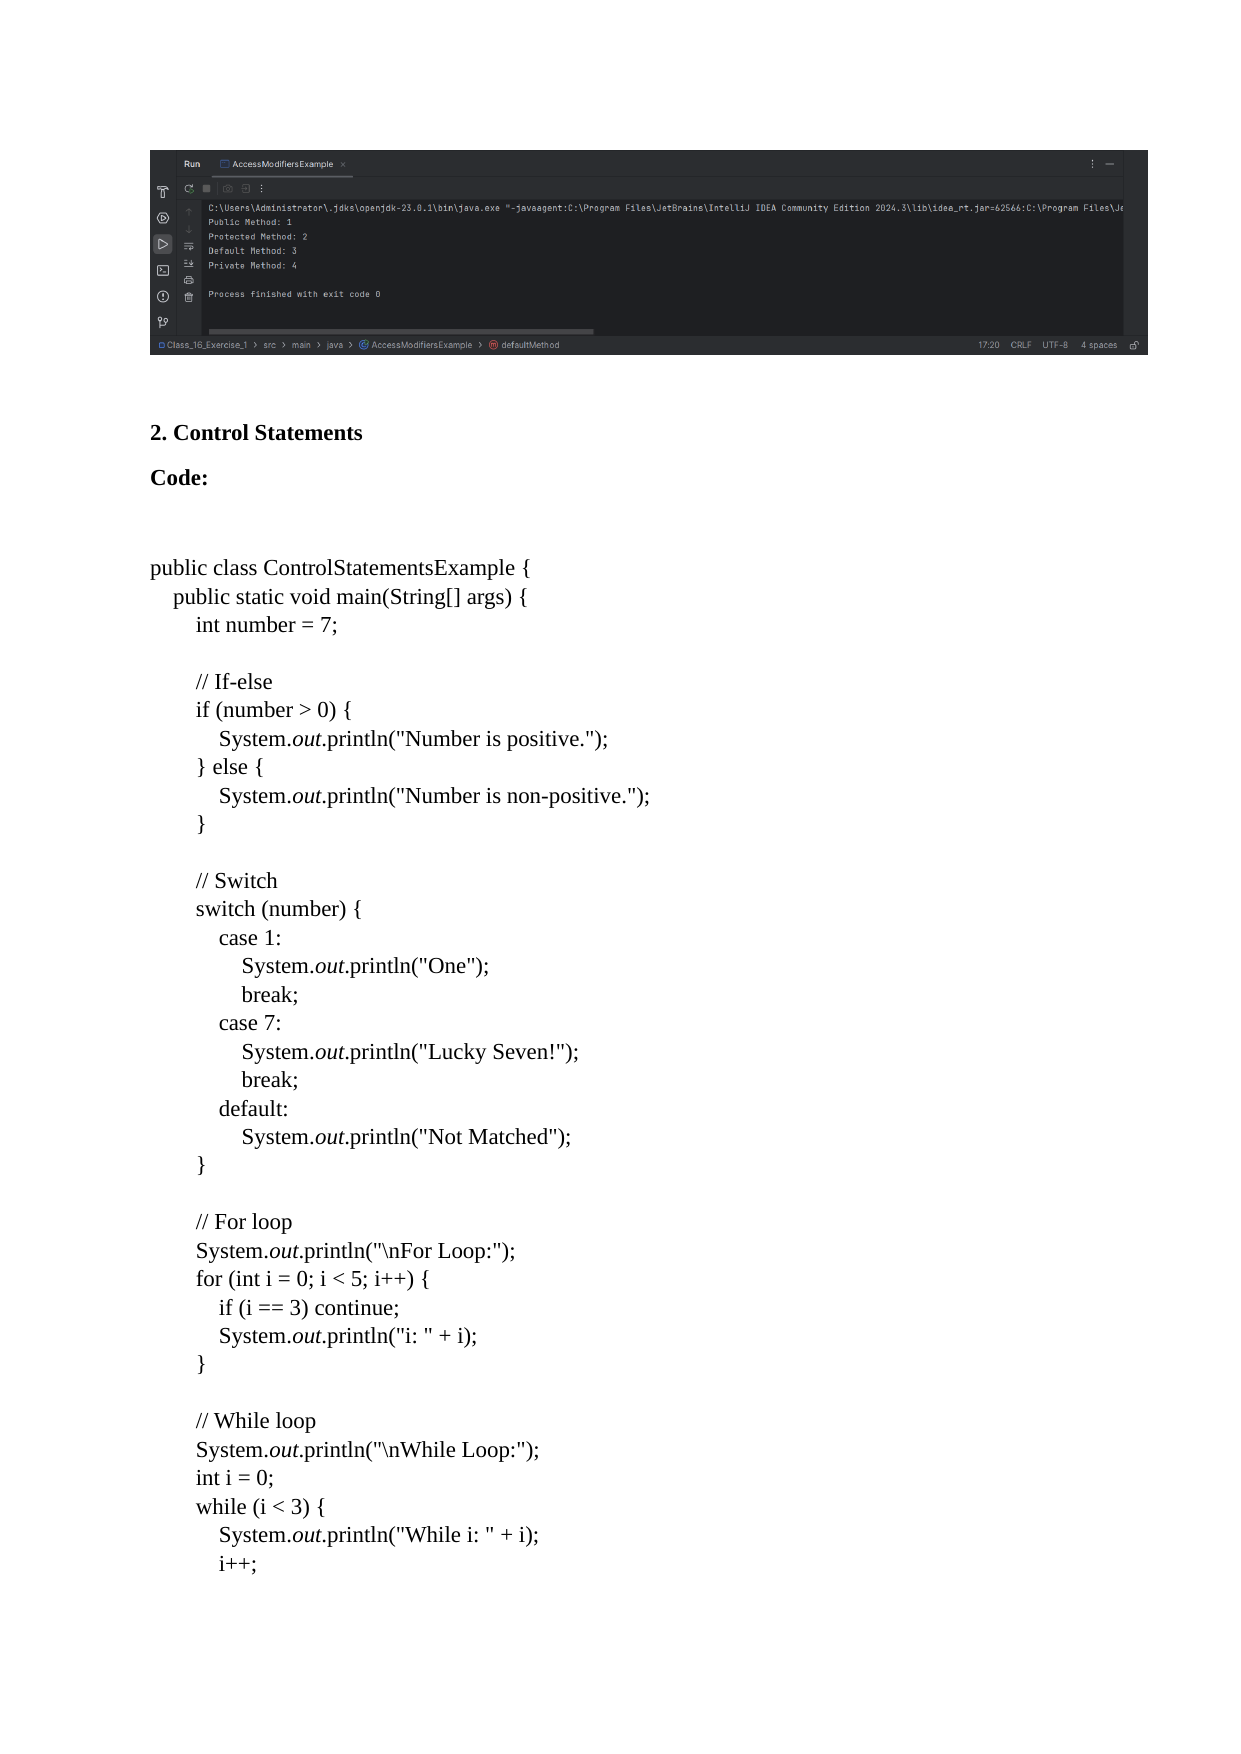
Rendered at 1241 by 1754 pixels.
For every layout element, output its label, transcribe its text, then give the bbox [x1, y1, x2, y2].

picture [150, 150, 1148, 355]
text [150, 554, 1090, 1576]
text Code: [150, 464, 1090, 490]
text 2. Control Statements [150, 419, 1090, 445]
